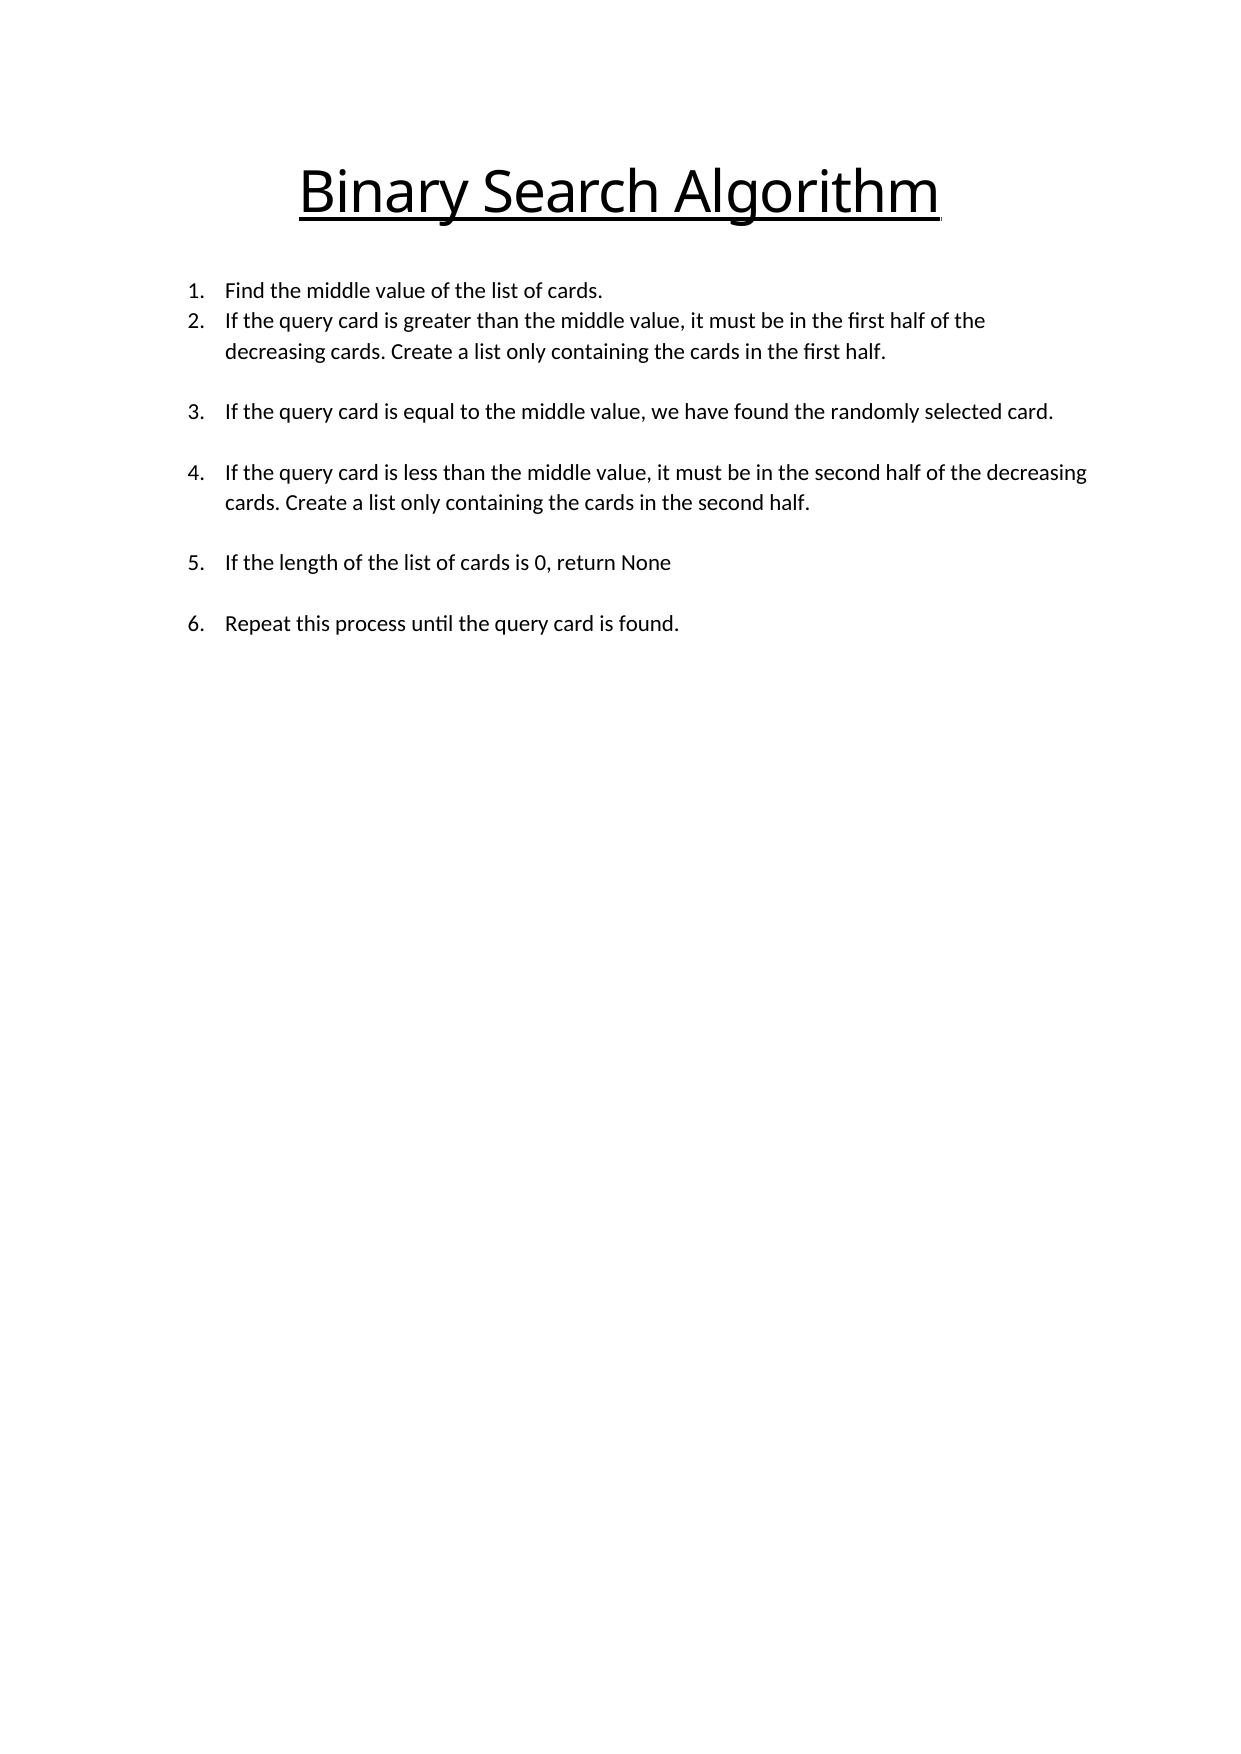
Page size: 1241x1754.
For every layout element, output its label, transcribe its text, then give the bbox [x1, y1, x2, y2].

list If the query card is greater than the middle value, it must be in the first half of the decreasing cards. Create a list only containing the cards in the first half. [187, 307, 1090, 365]
list If the query card is equal to the middle value, we have found the randomly selected card. [187, 397, 1090, 425]
list If the length of the list of cards is 0, return None [187, 548, 1090, 576]
title Binary Search Algorithm [150, 150, 1090, 229]
list If the query card is less than the middle value, it must be in the second half of the decreasing cards. Create a list only containing the cards in the second half. [187, 458, 1090, 516]
list Find the middle value of the list of cards. [187, 276, 1090, 304]
list Repeat this process until the query card is found. [187, 609, 1090, 637]
